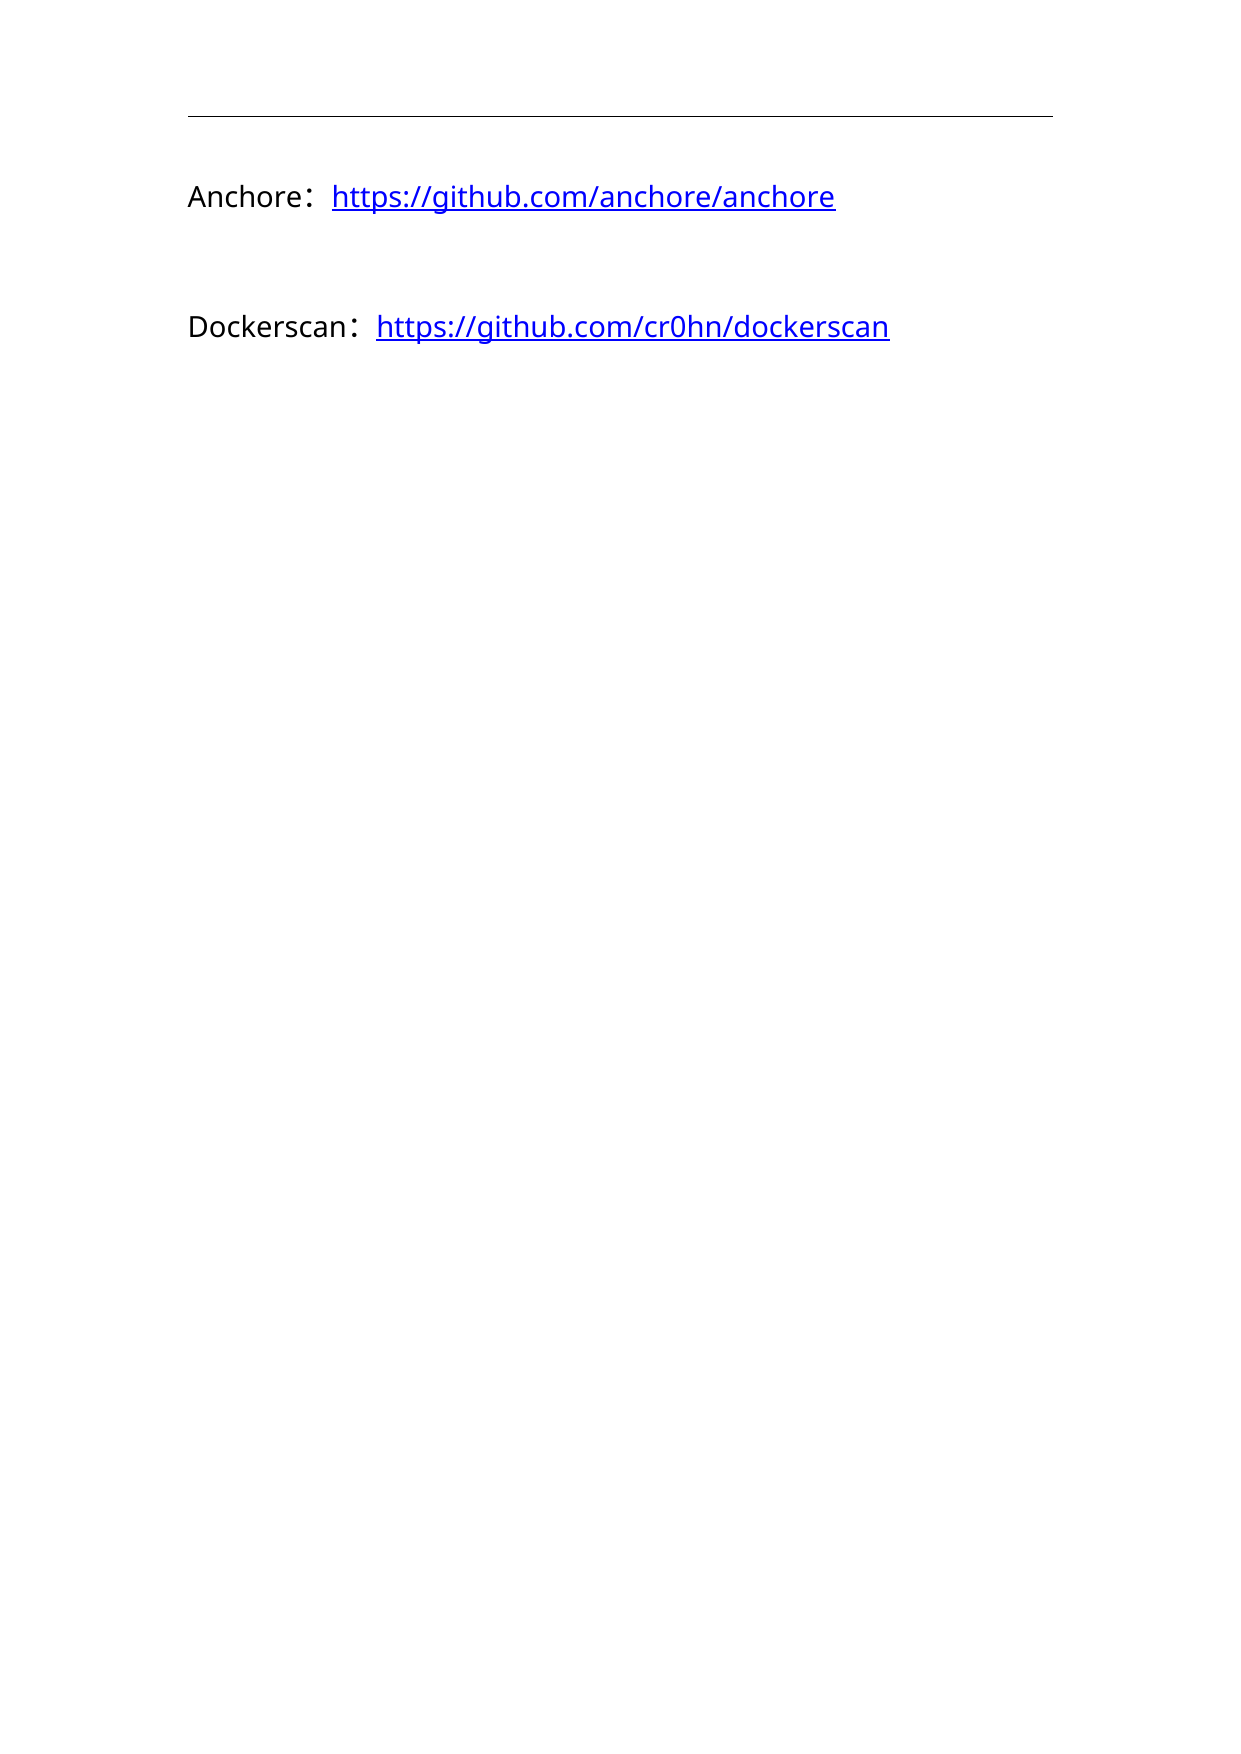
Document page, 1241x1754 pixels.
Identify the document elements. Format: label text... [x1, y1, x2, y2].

text Dockerscan：https://github.com/cr0hn/dockerscan [187, 292, 1053, 357]
text Anchore：https://github.com/anchore/anchore [187, 162, 1053, 227]
